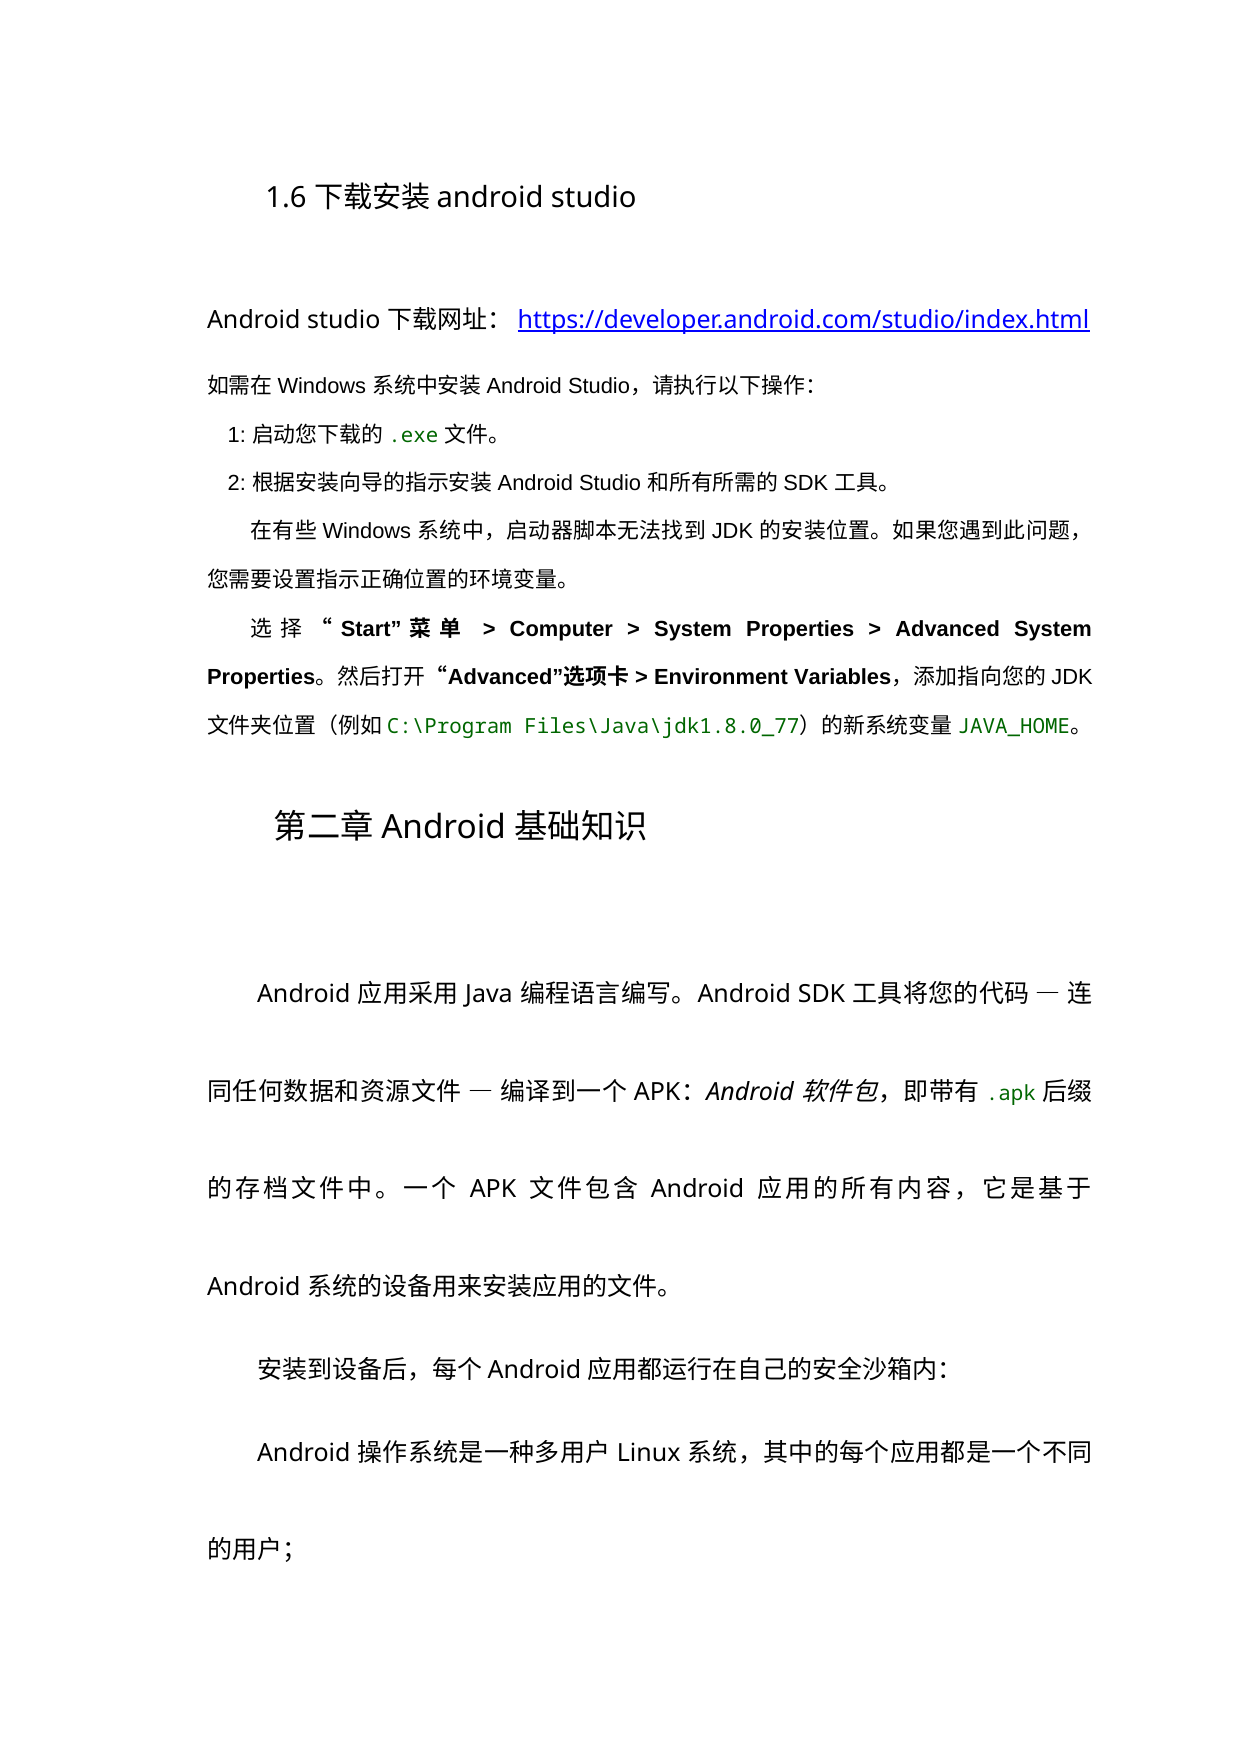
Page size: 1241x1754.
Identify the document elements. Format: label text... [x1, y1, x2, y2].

text 选择“Start”菜单 > Computer > System Properties > Advanced System Properties。然后打开“Advanced”选项卡 > Environment Variables，添加指向您的 JDK 文件夹位置（例如 C:\Program Files\Java\jdk1.8.0_77）的新系统变量 JAVA_HOME。 [207, 610, 1092, 740]
text Android 操作系统是一种多用户 Linux 系统，其中的每个应用都是一个不同的用户； [207, 1418, 1092, 1580]
subtitle 1.6 下载安装android studio [207, 162, 1092, 227]
text 2: 根据安装向导的指示安装 Android Studio 和所有所需的 SDK 工具。 [207, 465, 1092, 497]
subtitle 第二章 Android 基础知识 [207, 791, 1092, 856]
text Android 应用采用 Java 编程语言编写。Android SDK 工具将您的代码 — 连同任何数据和资源文件 — 编译到一个 APK：Android 软件包，即带有 .apk 后缀的存档文件中。一个 APK 文件包含 Android 应用的所有内容，它是基于 Android 系统的设备用来安装应用的文件。 [207, 959, 1092, 1317]
text 在有些 Windows 系统中，启动器脚本无法找到 JDK 的安装位置。如果您遇到此问题，您需要设置指示正确位置的环境变量。 [207, 513, 1092, 594]
text Android studio 下载网址： https://developer.android.com/studio/index.html [207, 285, 1092, 350]
text 安装到设备后，每个 Android 应用都运行在自己的安全沙箱内： [207, 1335, 1092, 1400]
text 如需在 Windows 系统中安装 Android Studio，请执行以下操作： [207, 368, 1092, 401]
text 1: 启动您下载的 .exe 文件。 [207, 416, 1092, 449]
